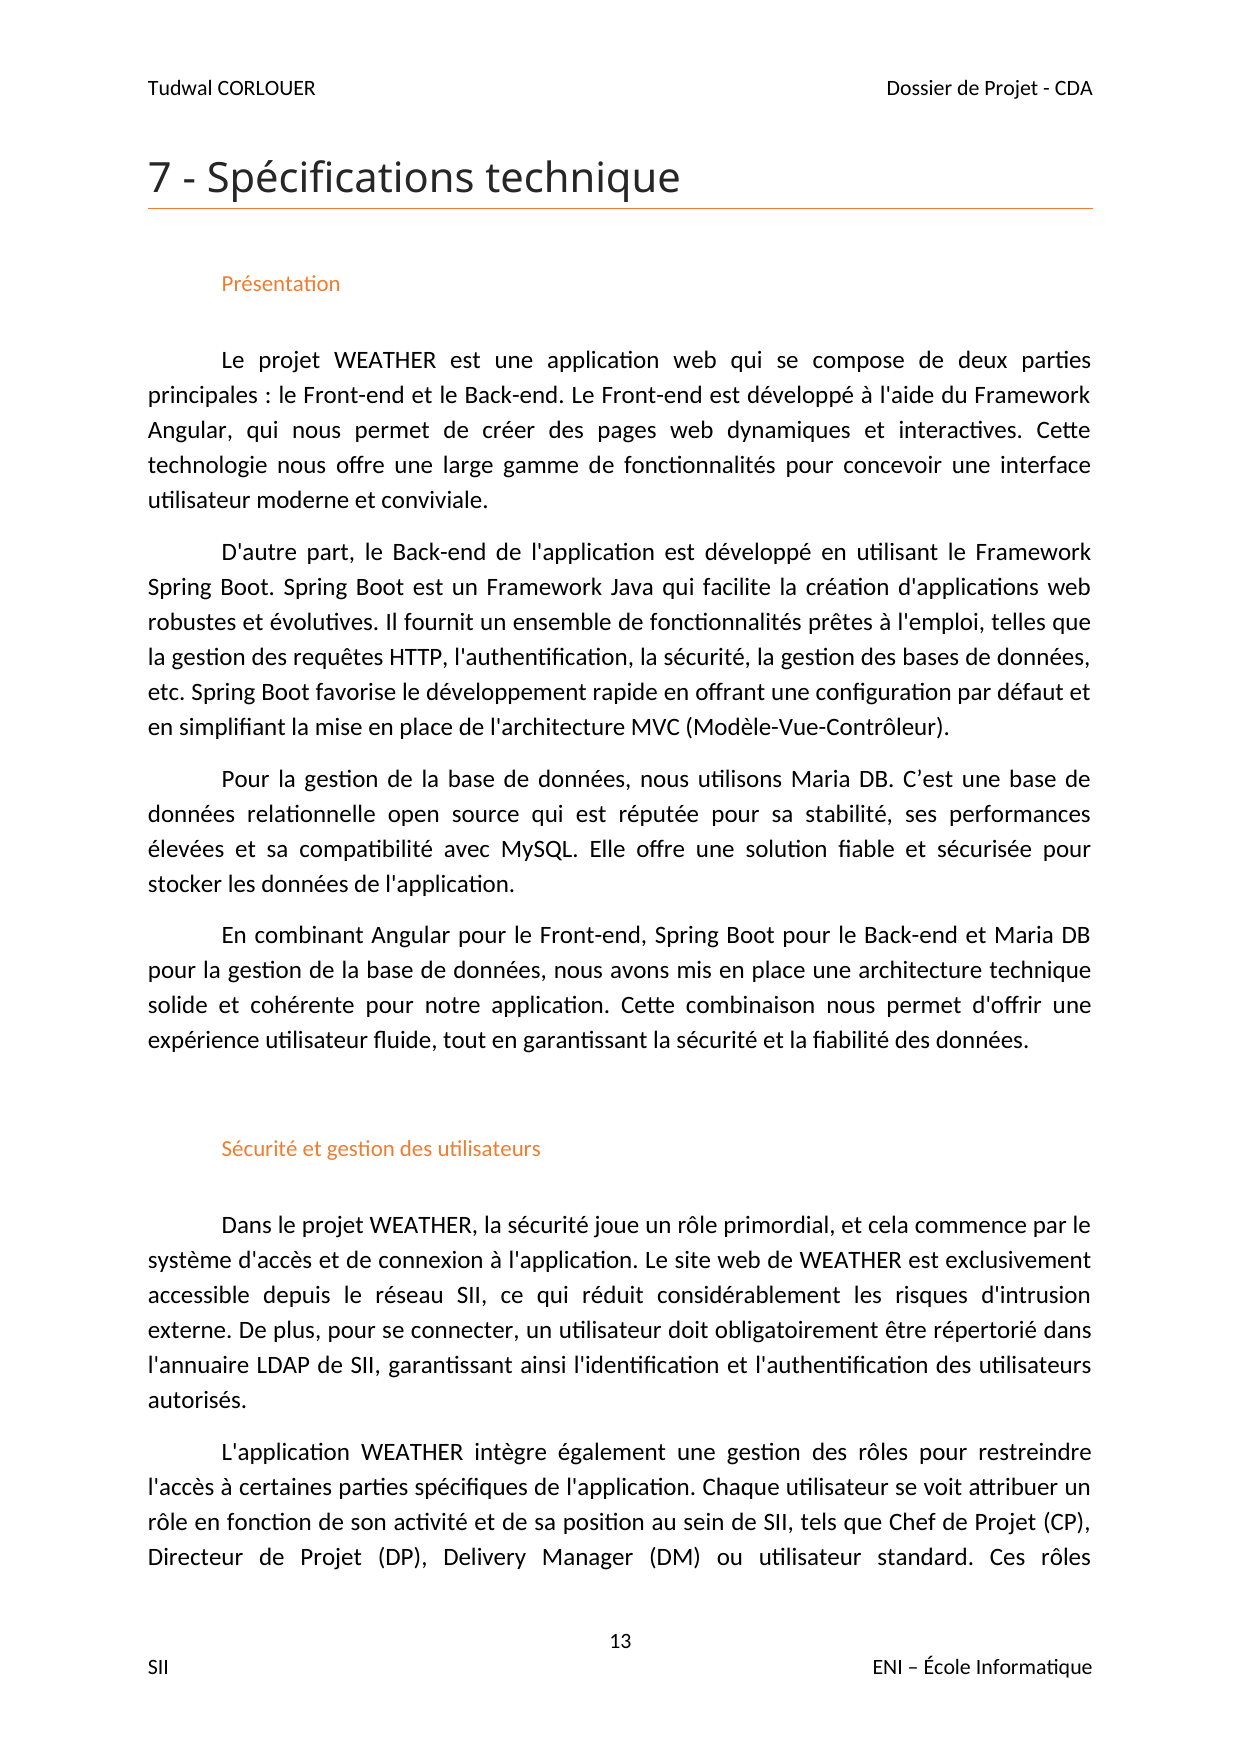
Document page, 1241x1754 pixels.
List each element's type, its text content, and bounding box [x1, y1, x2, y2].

text Pour la gestion de la base de données, nous utilisons Maria DB. C’est une base de données relationnelle open source qui est réputée pour sa stabilité, ses performances élevées et sa compatibilité avec MySQL. Elle offre une solution fiable et sécurisée pour stocker les données de l'application. [148, 763, 1093, 898]
subtitle Présentation [221, 269, 1093, 297]
subtitle Sécurité et gestion des utilisateurs [221, 1134, 1093, 1162]
subtitle 7 - Spécifications technique [148, 148, 1093, 208]
text D'autre part, le Back-end de l'application est développé en utilisant le Framework Spring Boot. Spring Boot est un Framework Java qui facilite la création d'applications web robustes et évolutives. Il fournit un ensemble de fonctionnalités prêtes à l'emploi, telles que la gestion des requêtes HTTP, l'authentification, la sécurité, la gestion des bases de données, etc. Spring Boot favorise le développement rapide en offrant une configuration par défaut et en simplifiant la mise en place de l'architecture MVC (Modèle-Vue-Contrôleur). [148, 536, 1093, 742]
text En combinant Angular pour le Front-end, Spring Boot pour le Back-end et Maria DB pour la gestion de la base de données, nous avons mis en place une architecture technique solide et cohérente pour notre application. Cette combinaison nous permet d'offrir une expérience utilisateur fluide, tout en garantissant la sécurité et la fiabilité des données. [148, 920, 1093, 1055]
text Le projet WEATHER est une application web qui se compose de deux parties principales : le Front-end et le Back-end. Le Front-end est développé à l'aide du Framework Angular, qui nous permet de créer des pages web dynamiques et interactives. Cette technologie nous offre une large gamme de fonctionnalités pour concevoir une interface utilisateur moderne et conviviale. [148, 345, 1093, 515]
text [148, 1436, 1093, 1571]
text Dans le projet WEATHER, la sécurité joue un rôle primordial, et cela commence par le système d'accès et de connexion à l'application. Le site web de WEATHER est exclusivement accessible depuis le réseau SII, ce qui réduit considérablement les risques d'intrusion externe. De plus, pour se connecter, un utilisateur doit obligatoirement être répertorié dans l'annuaire LDAP de SII, garantissant ainsi l'identification et l'authentification des utilisateurs autorisés. [148, 1209, 1093, 1415]
